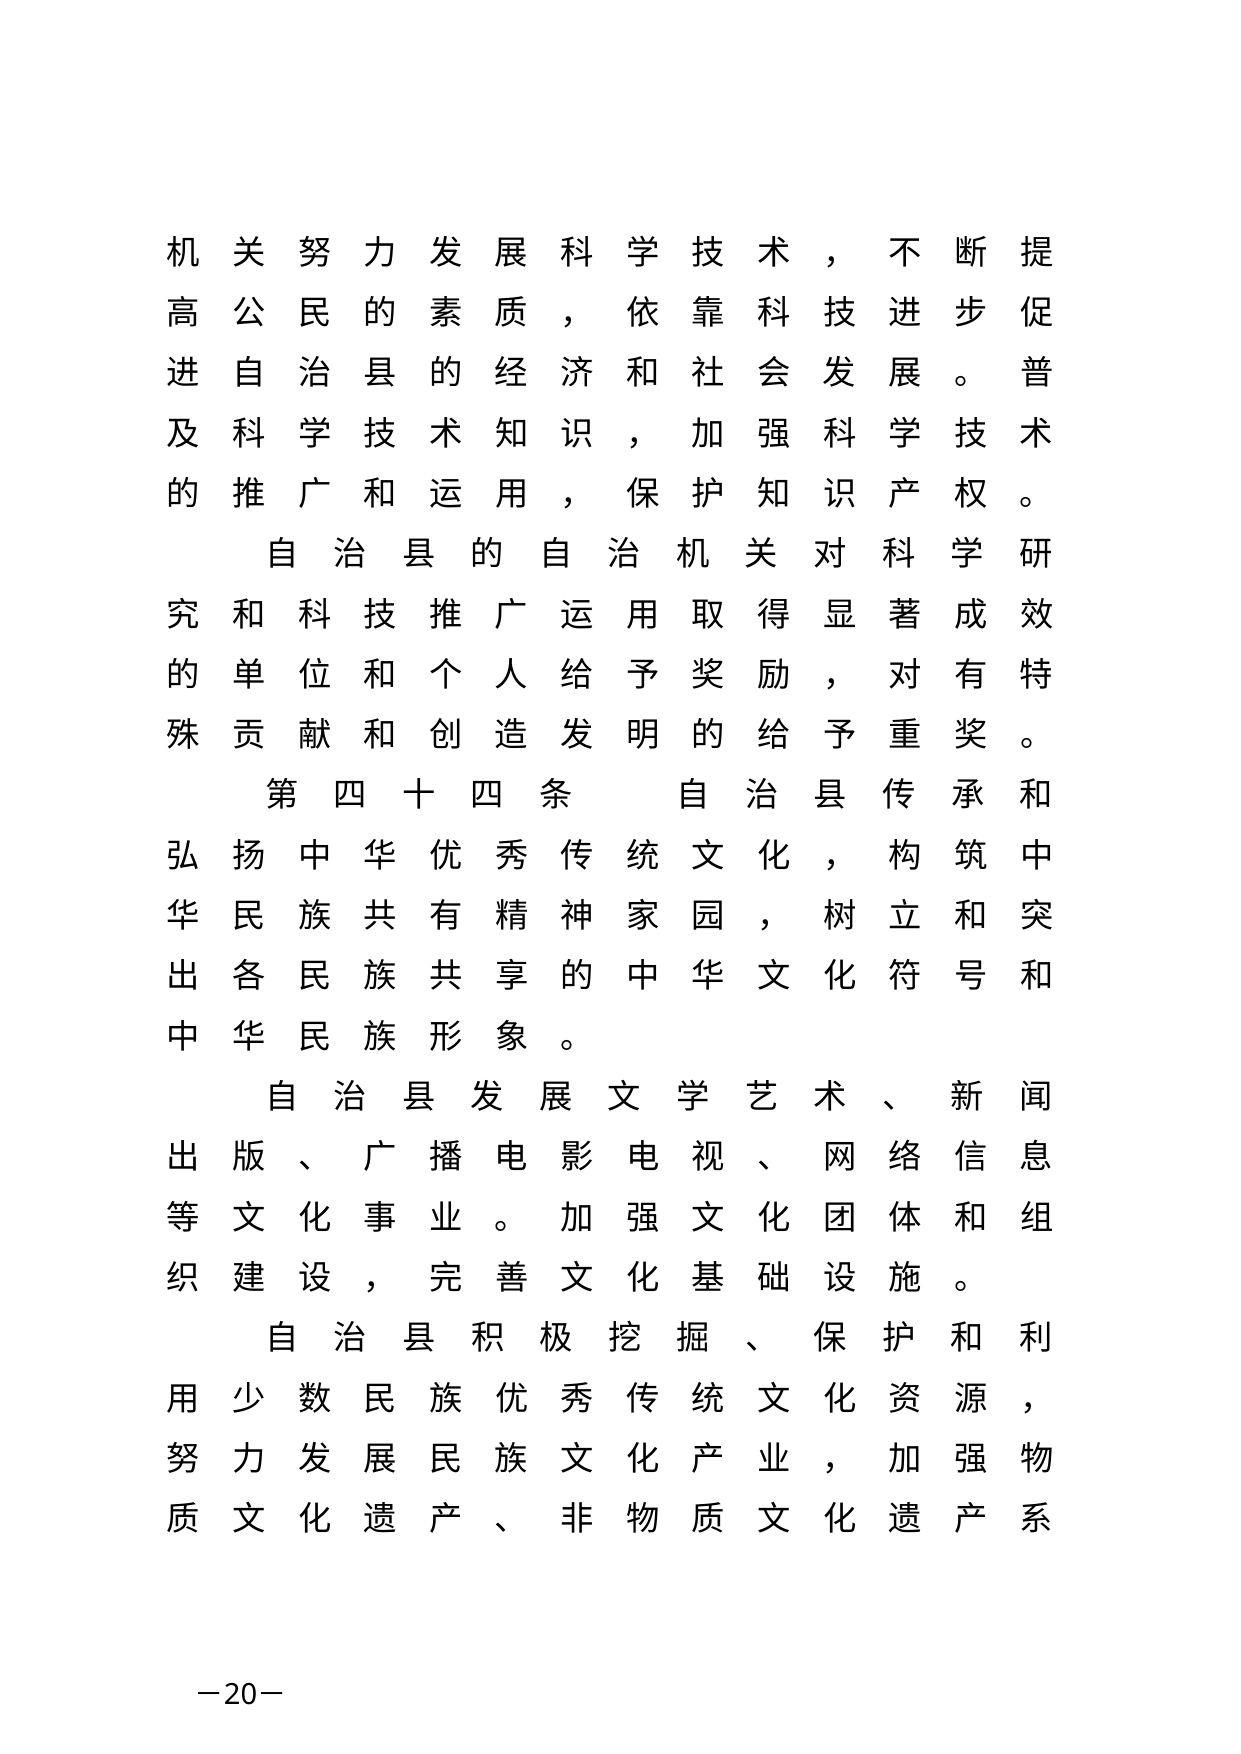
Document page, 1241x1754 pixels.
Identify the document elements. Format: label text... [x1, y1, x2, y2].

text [167, 1305, 1085, 1546]
text 第四十四条 自治县传承和弘扬中华优秀传统文化，构筑中华民族共有精神家园，树立和突出各民族共享的中华文化符号和中华民族形象。 [167, 762, 1085, 1064]
text 自治县发展文学艺术、新闻出版、广播电影电视、网络信息等文化事业。加强文化团体和组织建设，完善文化基础设施。 [167, 1064, 1085, 1305]
text 自治县的自治机关对科学研究和科技推广运用取得显著成效的单位和个人给予奖励，对有特殊贡献和创造发明的给予重奖。 [167, 521, 1085, 762]
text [167, 219, 1085, 521]
